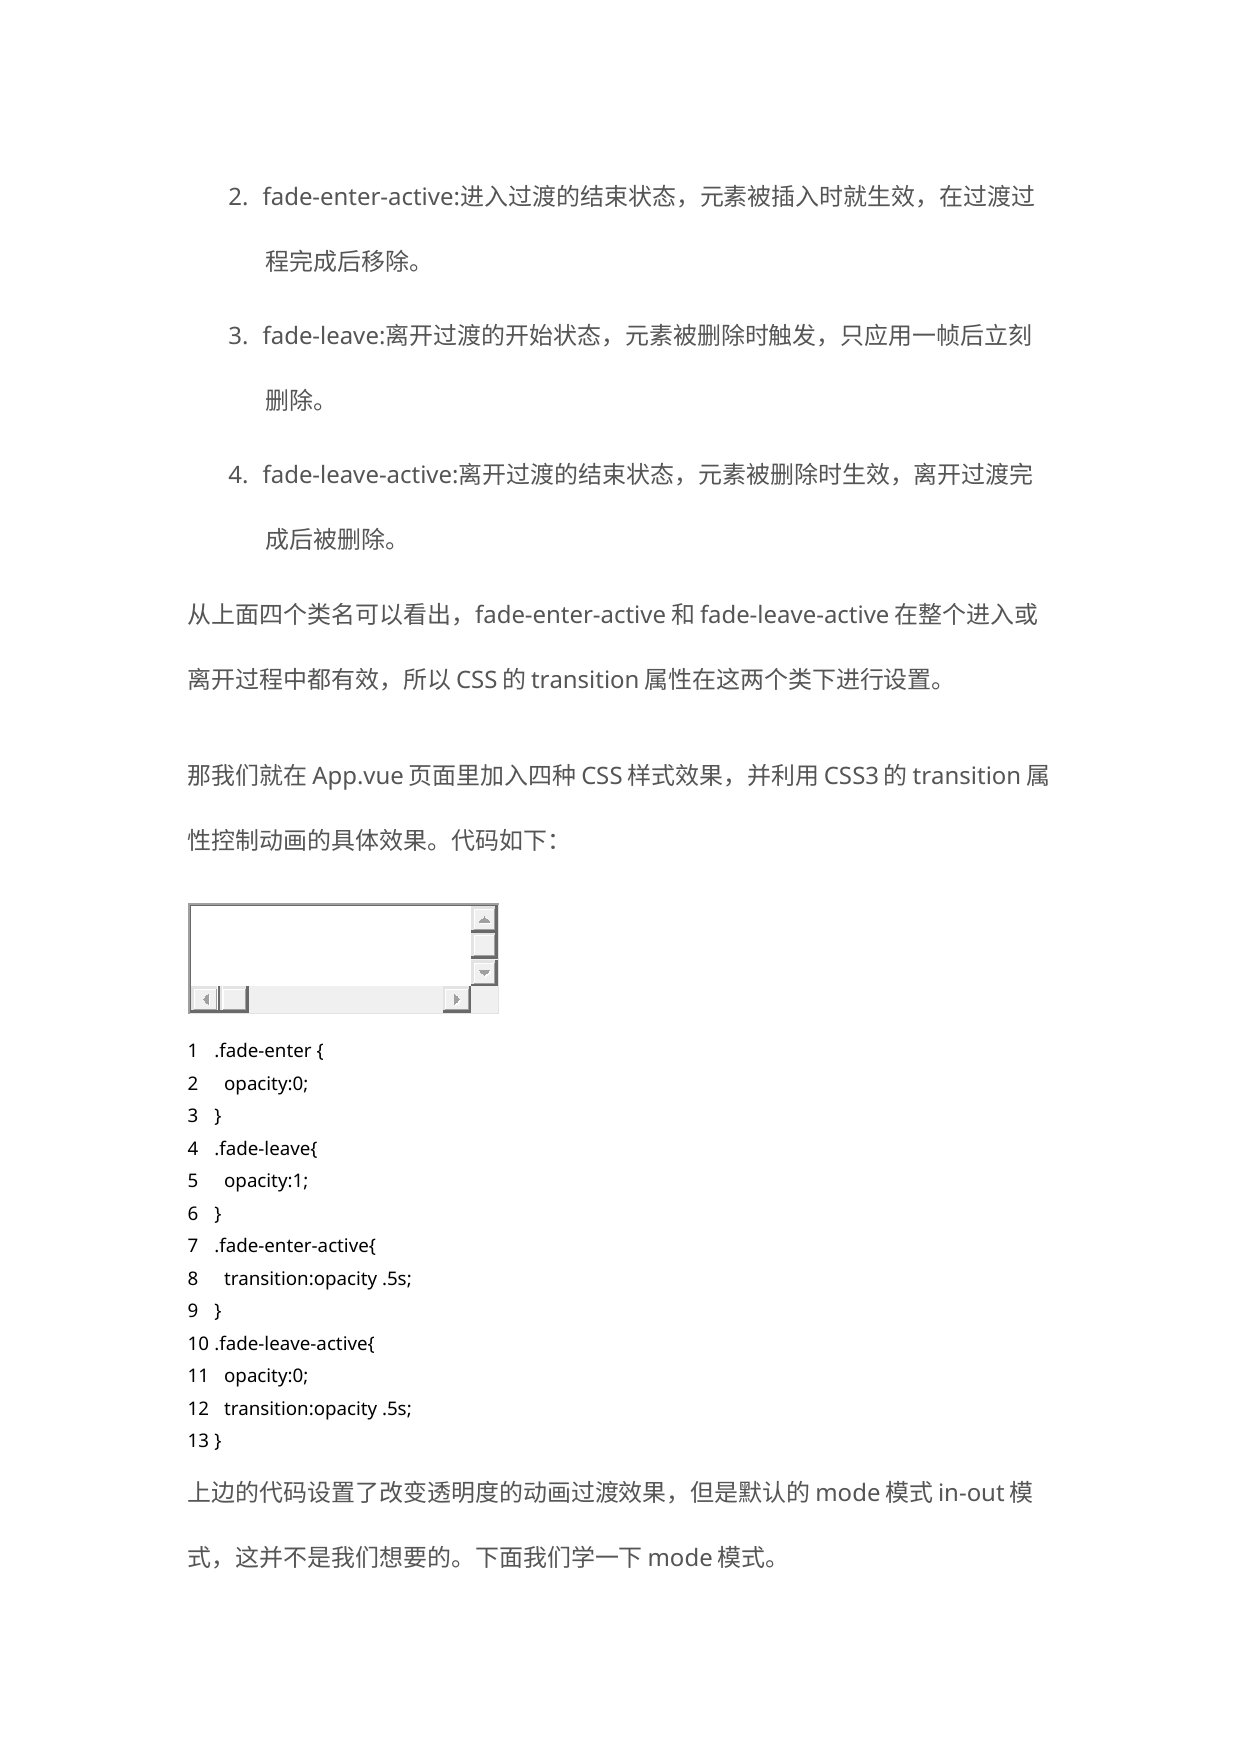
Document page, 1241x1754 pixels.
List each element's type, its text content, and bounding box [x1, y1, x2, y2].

list fade-leave:离开过渡的开始状态，元素被删除时触发，只应用一帧后立刻删除。 [228, 301, 1053, 431]
text 上边的代码设置了改变透明度的动画过渡效果，但是默认的mode模式in-out模式，这并不是我们想要的。下面我们学一下mode模式。 [187, 1458, 1053, 1588]
text 那我们就在App.vue页面里加入四种CSS样式效果，并利用CSS3的transition属性控制动画的具体效果。代码如下： [187, 741, 1053, 871]
list fade-enter-active:进入过渡的结束状态，元素被插入时就生效，在过渡过程完成后移除。 [228, 162, 1053, 292]
text 从上面四个类名可以看出，fade-enter-active和fade-leave-active在整个进入或离开过程中都有效，所以CSS的transition属性在这两个类下进行设置。 [187, 580, 1053, 710]
table_header .fade-enter { opacity:0; } .fade-leave{ opacity:1; } .fade-enter-active{ transition:opacity .5s; } .fade-leave-active{ opacity:0; transition:opacity .5s; } [213, 1033, 1061, 1458]
list fade-leave-active:离开过渡的结束状态，元素被删除时生效，离开过渡完成后被删除。 [228, 441, 1053, 571]
table_header 1 2 3 4 5 6 7 8 9 10 11 12 13 [186, 1033, 212, 1458]
